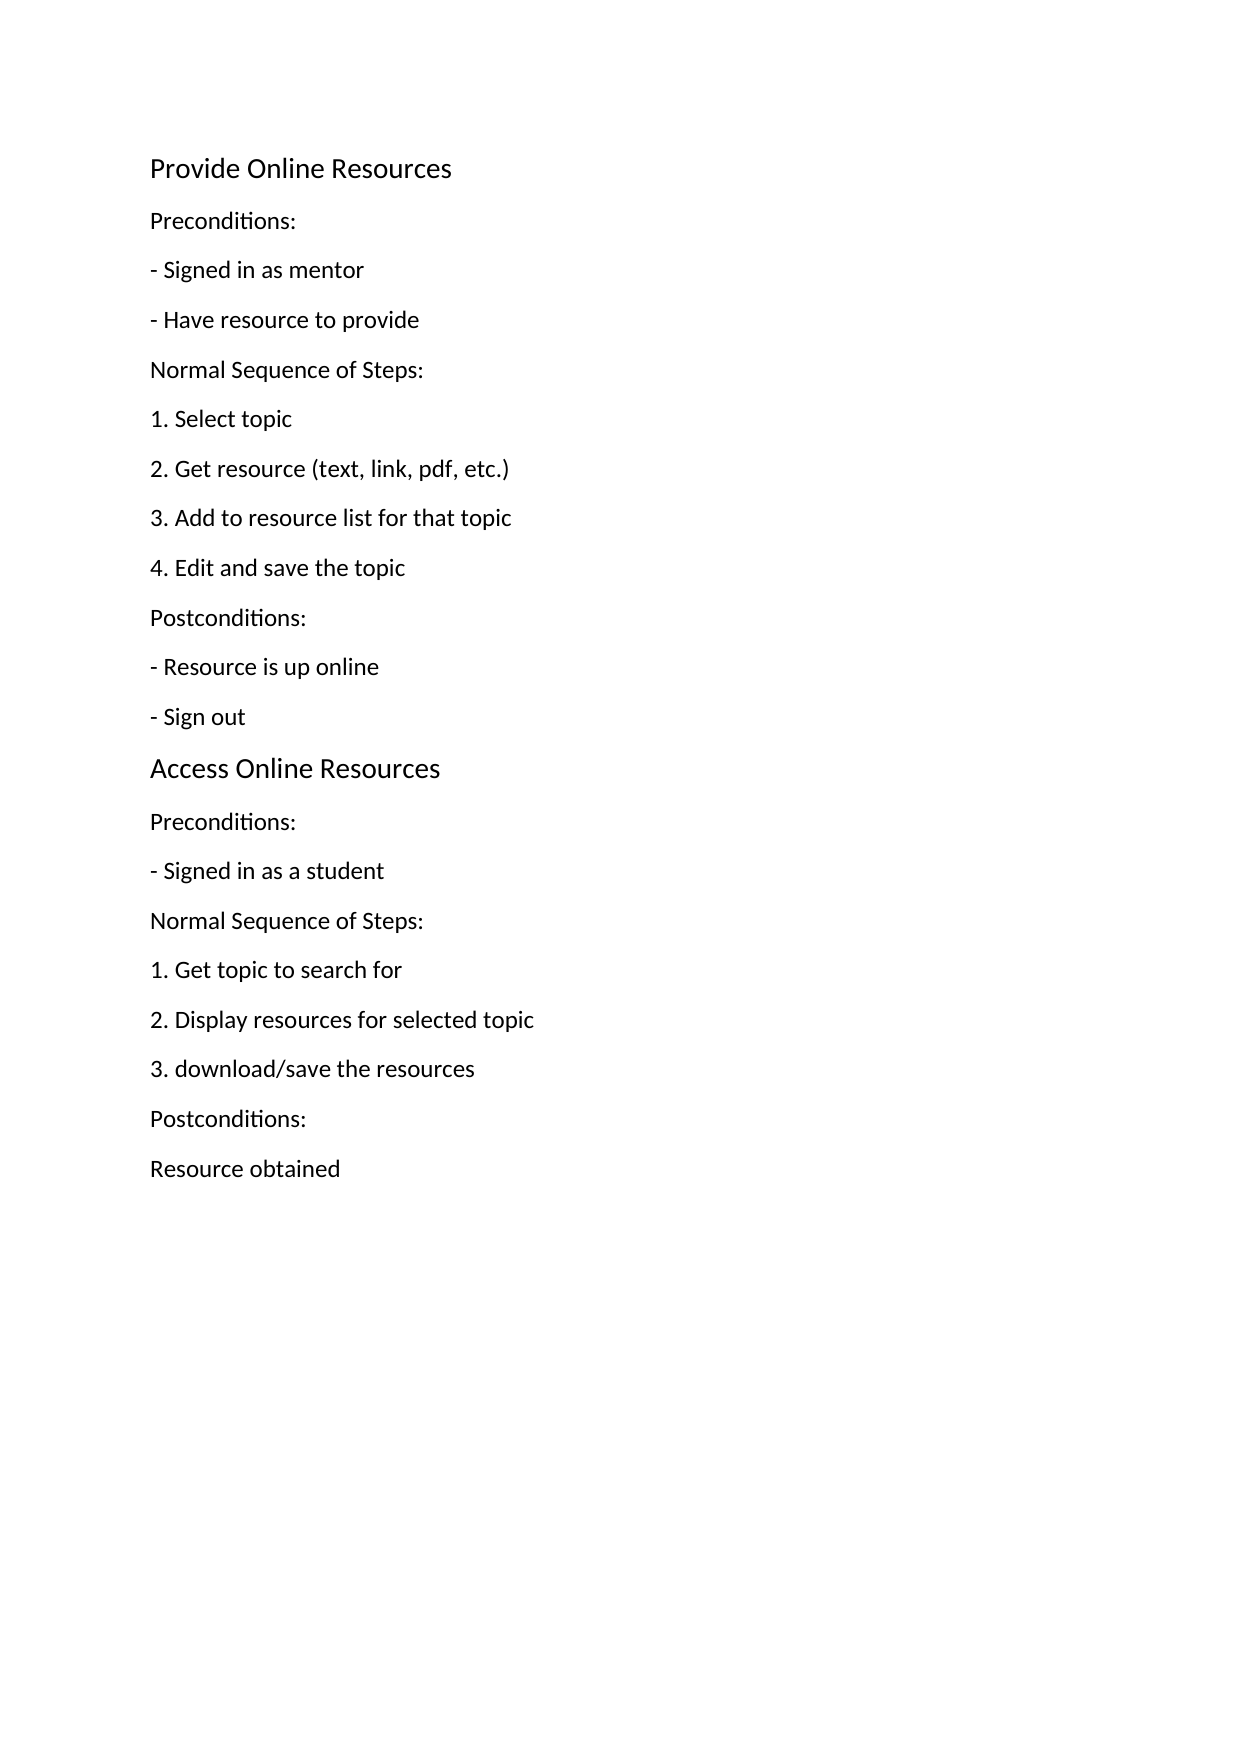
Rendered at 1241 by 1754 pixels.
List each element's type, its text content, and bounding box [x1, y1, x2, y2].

text 2. Get resource (text, link, pdf, etc.) [150, 453, 1090, 483]
text Provide Online Resources [150, 150, 1090, 186]
text - Have resource to provide [150, 304, 1090, 335]
text Preconditions: [150, 806, 1090, 836]
text 1. Get topic to search for [150, 954, 1090, 985]
text 4. Edit and save the topic [150, 552, 1090, 583]
text Postconditions: [150, 1103, 1090, 1134]
text - Signed in as a student [150, 855, 1090, 886]
text - Signed in as mentor [150, 255, 1090, 285]
text - Resource is up online [150, 651, 1090, 682]
text Preconditions: [150, 205, 1090, 236]
text Resource obtained [150, 1153, 1090, 1183]
text Access Online Resources [150, 751, 1090, 786]
text Normal Sequence of Steps: [150, 905, 1090, 935]
text 1. Select topic [150, 403, 1090, 434]
text 3. Add to resource list for that topic [150, 503, 1090, 533]
text Normal Sequence of Steps: [150, 354, 1090, 384]
text 2. Display resources for selected topic [150, 1004, 1090, 1034]
text 3. download/save the resources [150, 1053, 1090, 1084]
text Postconditions: [150, 602, 1090, 632]
text - Sign out [150, 701, 1090, 731]
